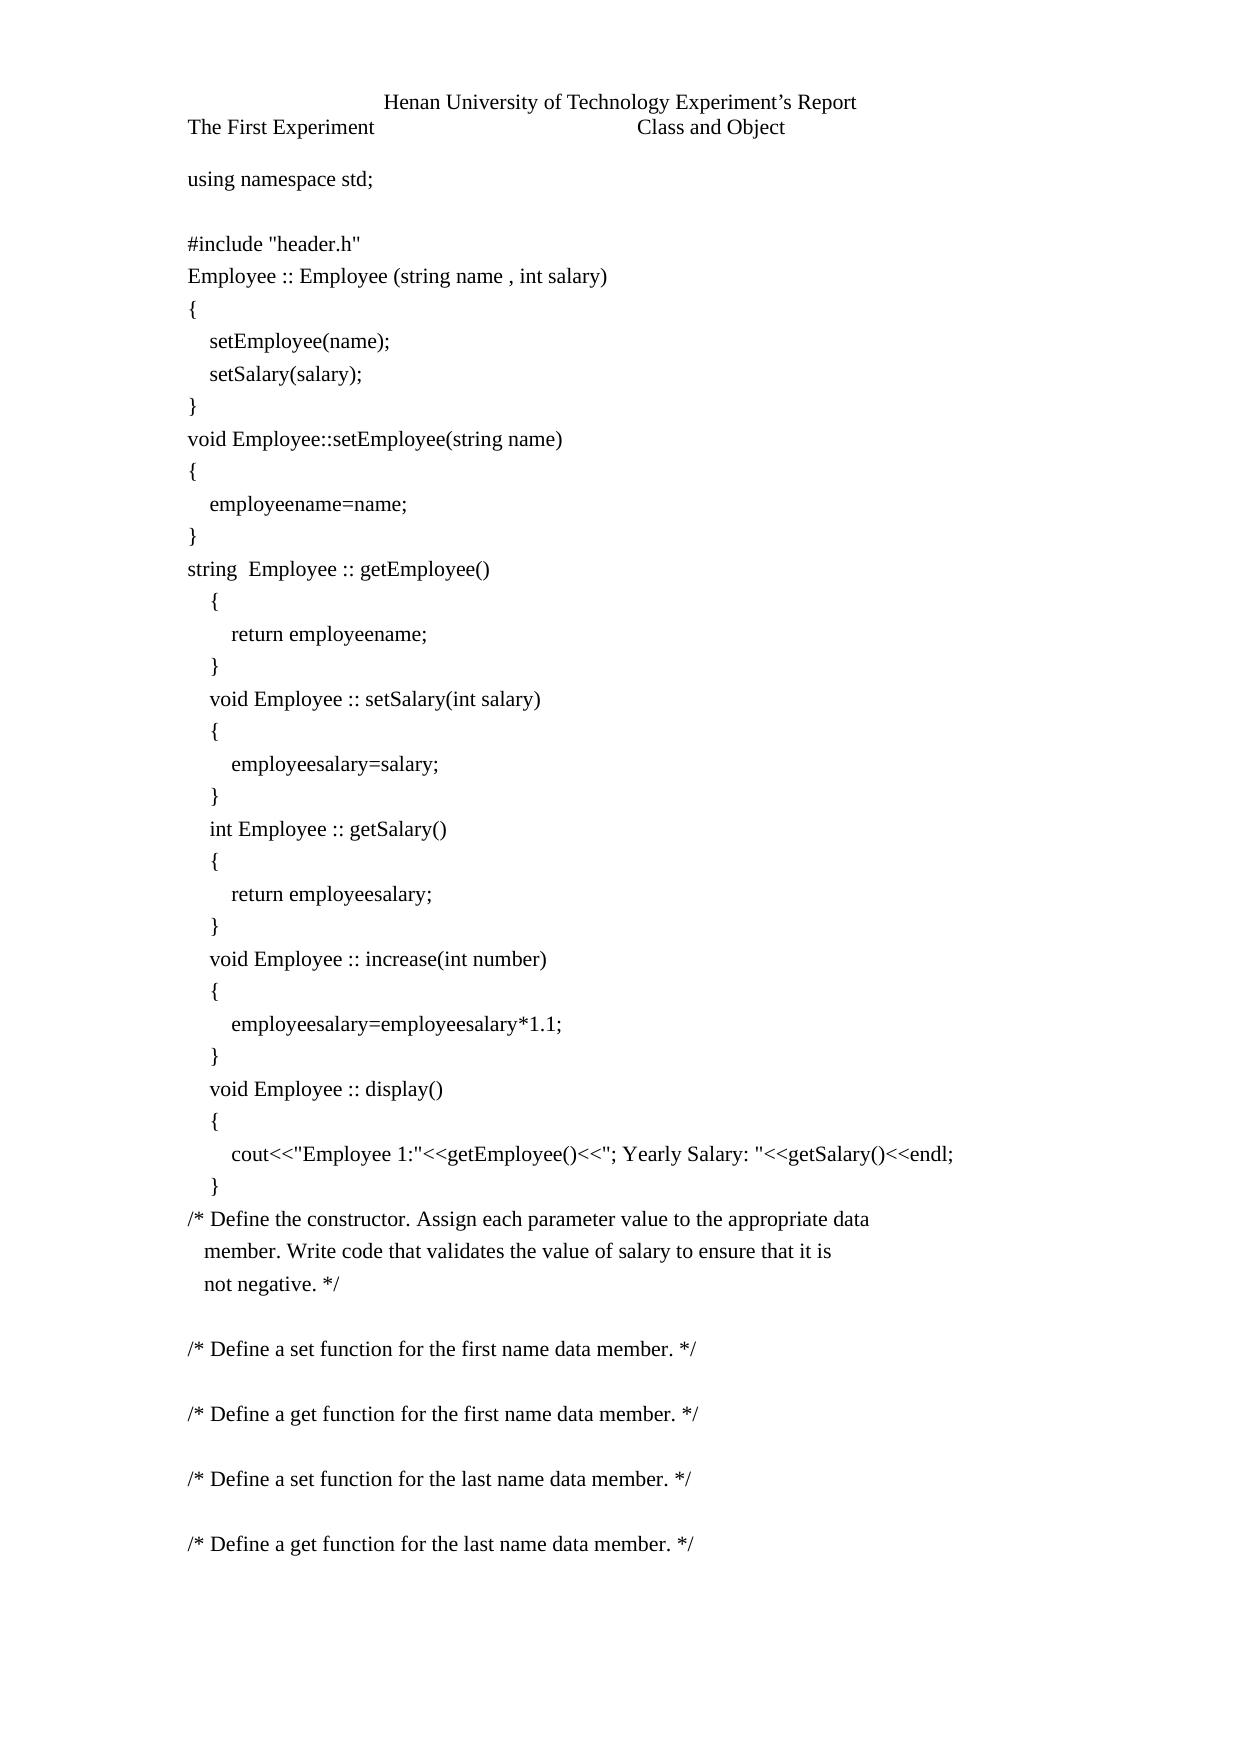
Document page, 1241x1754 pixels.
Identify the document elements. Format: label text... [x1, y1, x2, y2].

text } [187, 519, 1053, 552]
text setEmployee(name); [187, 324, 1053, 357]
text /* Define a get function for the first name data member. */ [187, 1397, 1053, 1429]
text #include "header.h" [187, 227, 1053, 259]
text { [187, 454, 1053, 487]
text { [187, 974, 1053, 1007]
text setSalary(salary); [187, 357, 1053, 389]
text { [187, 292, 1053, 324]
text /* Define a set function for the first name data member. */ [187, 1332, 1053, 1364]
text void Employee :: setSalary(int salary) [187, 682, 1053, 714]
text employeename=name; [187, 487, 1053, 519]
text { [187, 844, 1053, 877]
text { [187, 714, 1053, 747]
text } [187, 779, 1053, 812]
text member. Write code that validates the value of salary to ensure that it is [187, 1234, 1053, 1267]
text { [187, 584, 1053, 617]
text void Employee::setEmployee(string name) [187, 422, 1053, 454]
text } [187, 649, 1053, 682]
text { [187, 1104, 1053, 1137]
text cout<<"Employee 1:"<<getEmployee()<<"; Yearly Salary: "<<getSalary()<<endl; [187, 1137, 1053, 1169]
text employeesalary=employeesalary*1.1; [187, 1007, 1053, 1039]
text employeesalary=salary; [187, 747, 1053, 779]
text return employeename; [187, 617, 1053, 649]
text Employee :: Employee (string name , int salary) [187, 259, 1053, 292]
text /* Define the constructor. Assign each parameter value to the appropriate data [187, 1202, 1053, 1234]
text } [187, 1039, 1053, 1072]
text using namespace std; [187, 162, 1053, 194]
text string Employee :: getEmployee() [187, 552, 1053, 584]
text not negative. */ [187, 1267, 1053, 1299]
text } [187, 909, 1053, 942]
text } [187, 1169, 1053, 1202]
text } [187, 389, 1053, 422]
text /* Define a get function for the last name data member. */ [187, 1527, 1053, 1559]
text int Employee :: getSalary() [187, 812, 1053, 844]
text void Employee :: increase(int number) [187, 942, 1053, 974]
text return employeesalary; [187, 877, 1053, 909]
text void Employee :: display() [187, 1072, 1053, 1104]
text /* Define a set function for the last name data member. */ [187, 1462, 1053, 1494]
